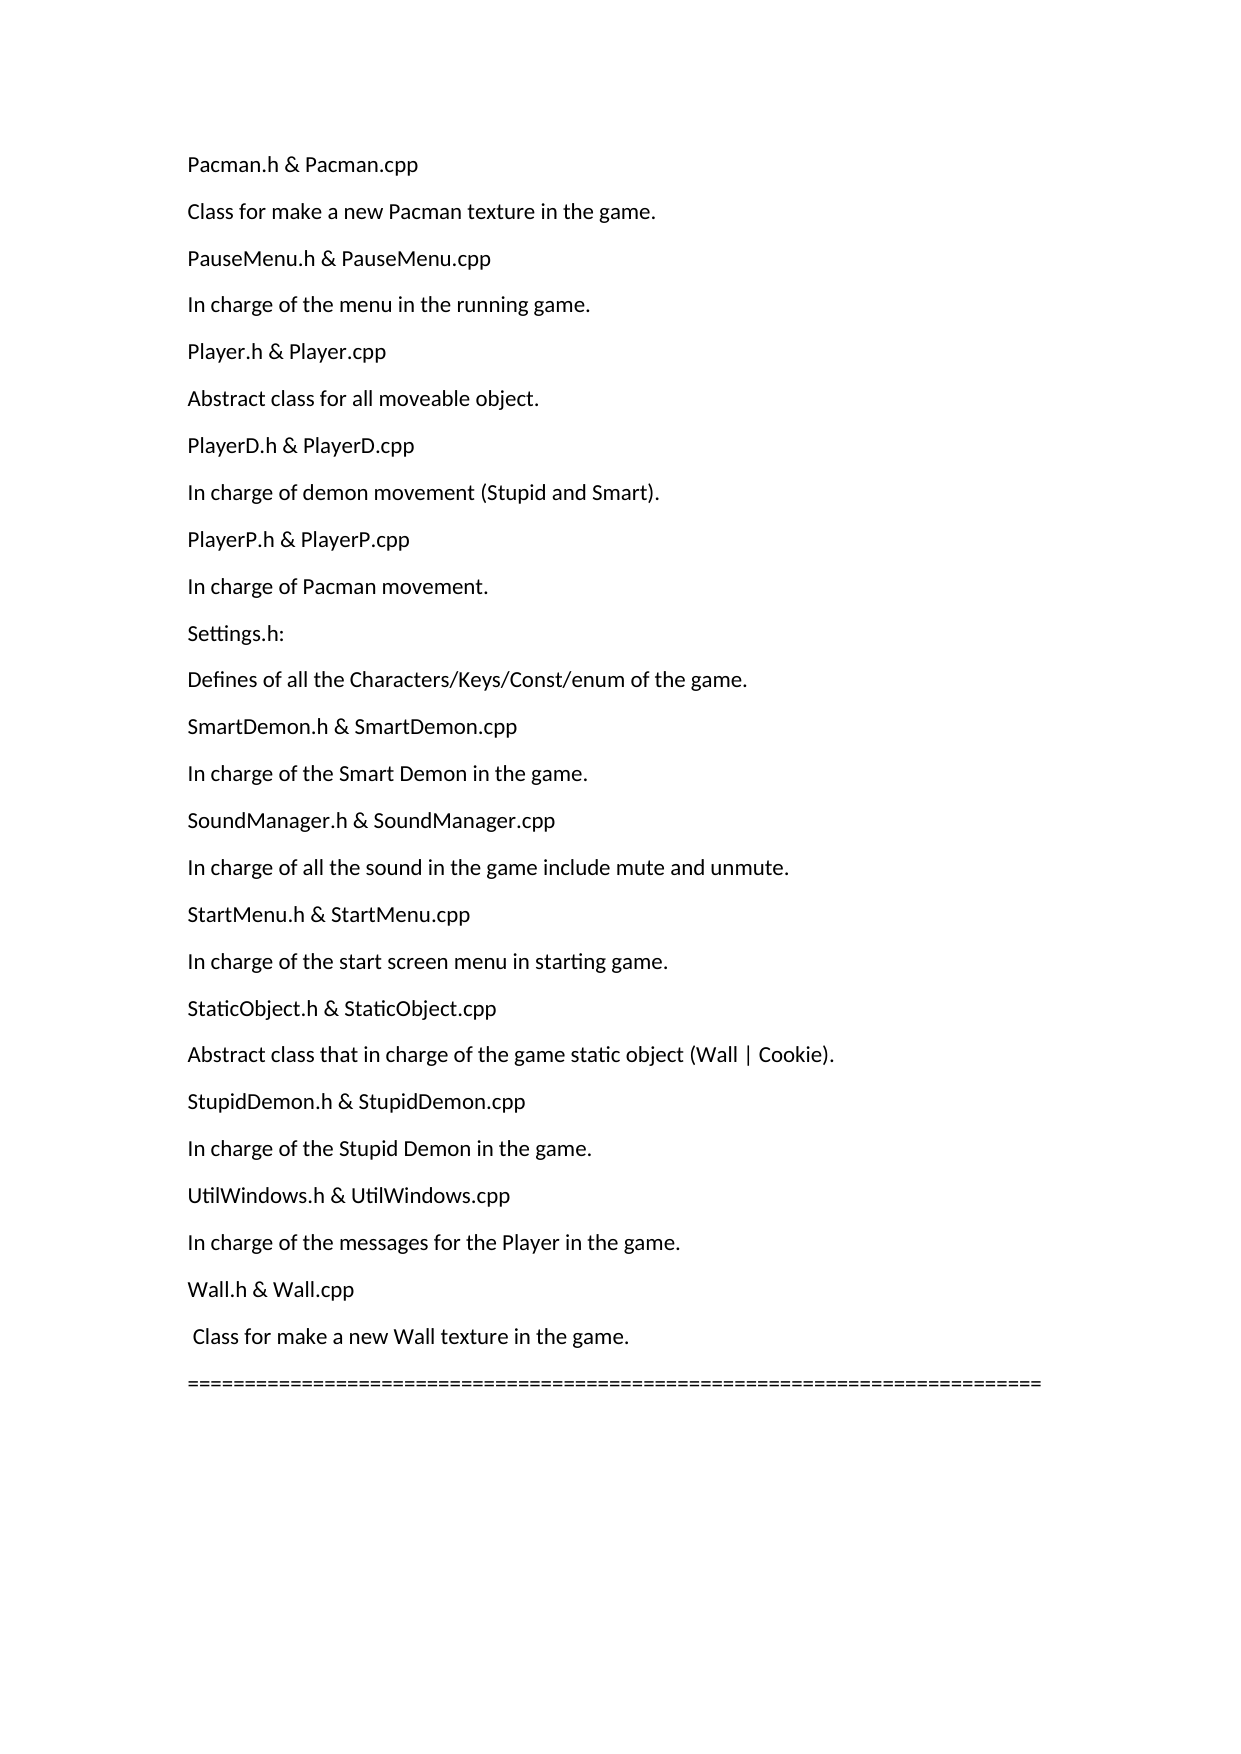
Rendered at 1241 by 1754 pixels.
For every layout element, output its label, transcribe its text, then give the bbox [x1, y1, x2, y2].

text In charge of all the sound in the game include mute and unmute. [187, 853, 1053, 881]
text Settings.h: [187, 619, 1053, 647]
text Player.h & Player.cpp [187, 337, 1053, 366]
text UtilWindows.h & UtilWindows.cpp [187, 1181, 1053, 1209]
text Defines of all the Characters/Keys/Const/enum of the game. [187, 666, 1053, 694]
text PlayerP.h & PlayerP.cpp [187, 525, 1053, 553]
text Class for make a new Wall texture in the game. [187, 1322, 1053, 1350]
text In charge of the menu in the running game. [187, 291, 1053, 319]
text Abstract class for all moveable object. [187, 384, 1053, 412]
text StupidDemon.h & StupidDemon.cpp [187, 1087, 1053, 1116]
text In charge of Pacman movement. [187, 572, 1053, 600]
text Pacman.h & Pacman.cpp [187, 150, 1053, 178]
text StartMenu.h & StartMenu.cpp [187, 900, 1053, 928]
text SoundManager.h & SoundManager.cpp [187, 806, 1053, 834]
text SmartDemon.h & SmartDemon.cpp [187, 712, 1053, 741]
text In charge of demon movement (Stupid and Smart). [187, 478, 1053, 506]
text In charge of the Smart Demon in the game. [187, 759, 1053, 787]
text =========================================================================== [187, 1369, 1053, 1397]
text StaticObject.h & StaticObject.cpp [187, 994, 1053, 1022]
text In charge of the messages for the Player in the game. [187, 1228, 1053, 1256]
text Abstract class that in charge of the game static object (Wall | Cookie). [187, 1041, 1053, 1069]
text Wall.h & Wall.cpp [187, 1275, 1053, 1303]
text Class for make a new Pacman texture in the game. [187, 197, 1053, 225]
text PauseMenu.h & PauseMenu.cpp [187, 244, 1053, 272]
text In charge of the start screen menu in starting game. [187, 947, 1053, 975]
text In charge of the Stupid Demon in the game. [187, 1134, 1053, 1162]
text PlayerD.h & PlayerD.cpp [187, 431, 1053, 459]
